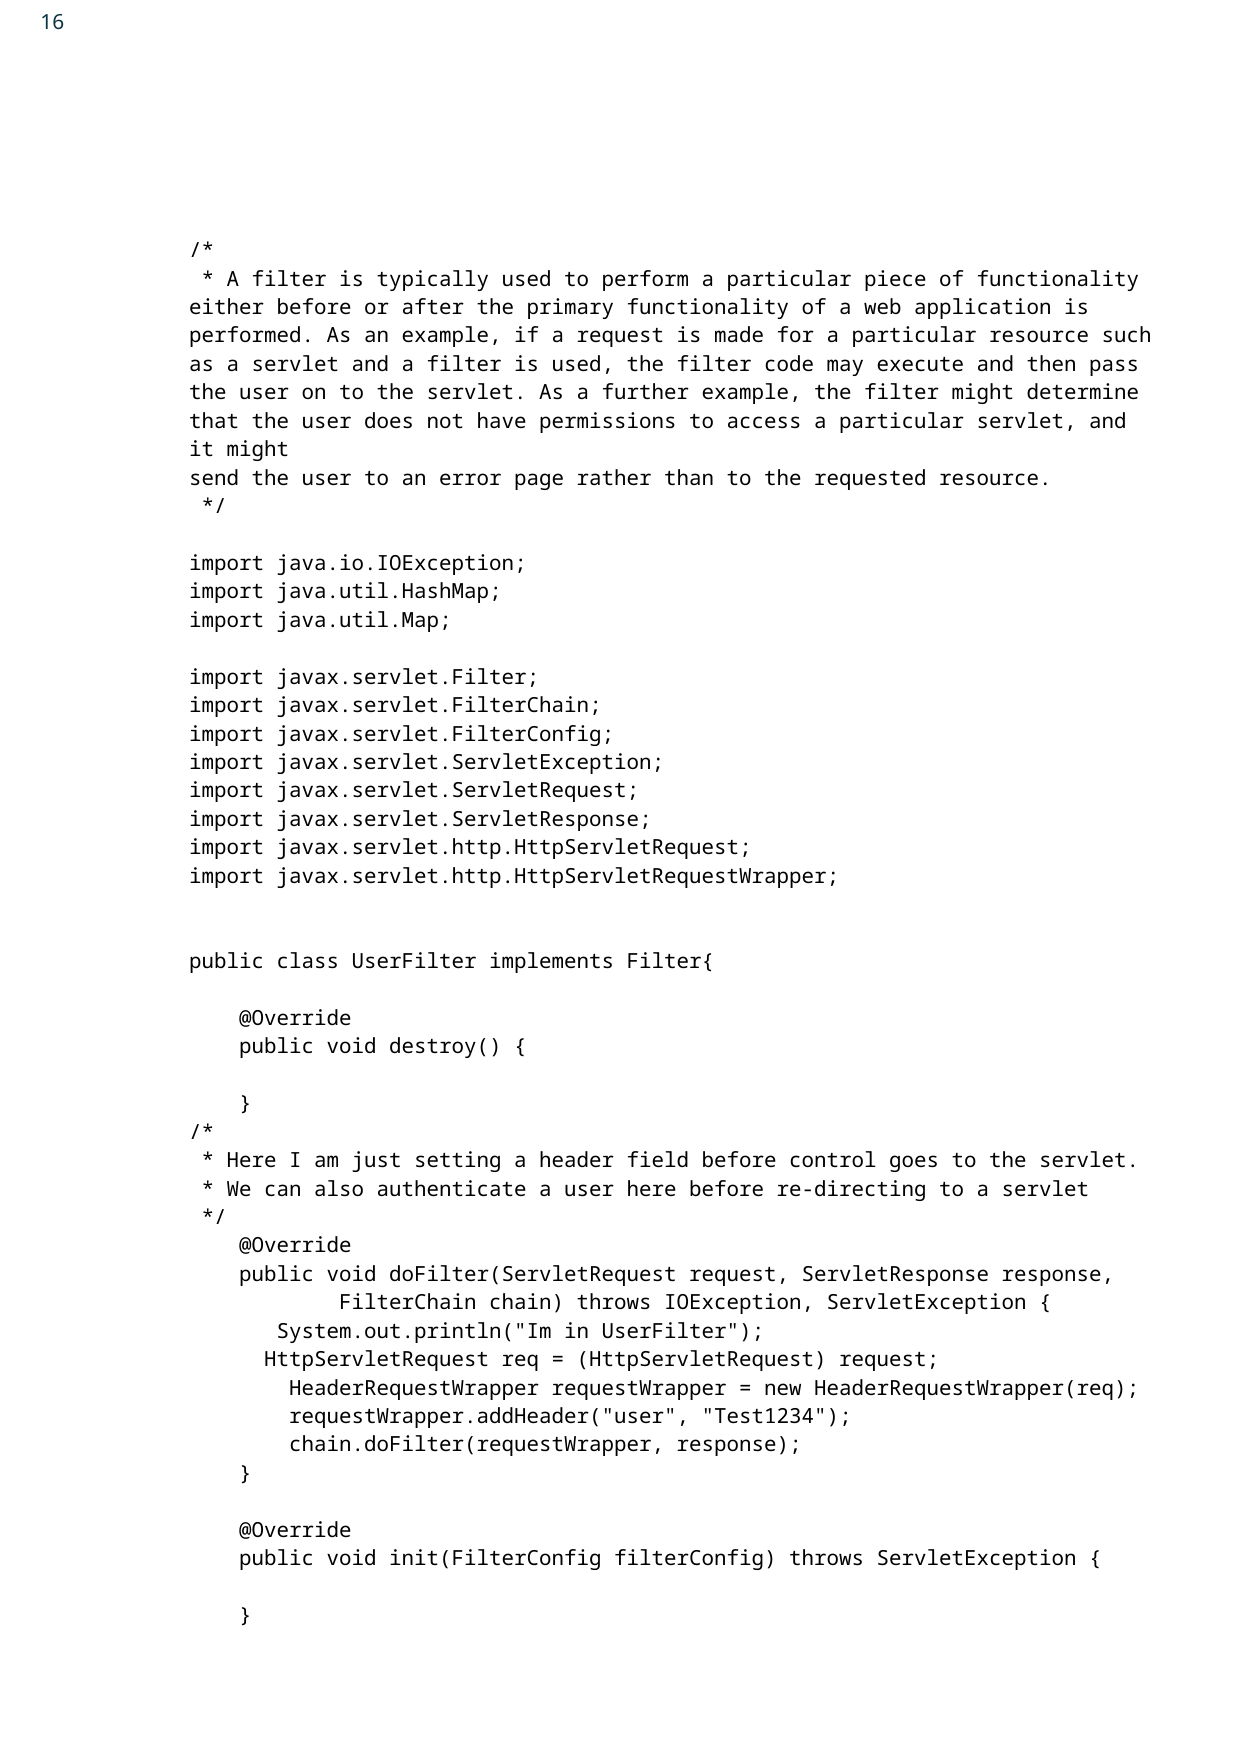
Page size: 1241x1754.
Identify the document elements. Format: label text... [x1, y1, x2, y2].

text the user on to the servlet. As a further example, the filter might determine [189, 377, 1163, 406]
text */ [189, 491, 1163, 519]
text public void init(FilterConfig filterConfig) throws ServletException { [189, 1543, 1163, 1572]
text either before or after the primary functionality of a web application is [189, 292, 1163, 321]
text import javax.servlet.FilterConfig; [189, 719, 1163, 747]
text public void destroy() { [189, 1031, 1163, 1060]
text * Here I am just setting a header field before control goes to the servlet. [189, 1145, 1163, 1174]
text */ [189, 1202, 1163, 1231]
text requestWrapper.addHeader("user", "Test1234"); [189, 1401, 1163, 1429]
text import javax.servlet.Filter; [189, 662, 1163, 690]
text @Override [189, 1515, 1163, 1543]
text public class UserFilter implements Filter{ [189, 946, 1163, 974]
text } [189, 1600, 1163, 1629]
text chain.doFilter(requestWrapper, response); [189, 1429, 1163, 1458]
text send the user to an error page rather than to the requested resource. [189, 463, 1163, 491]
text @Override [189, 1003, 1163, 1031]
text HeaderRequestWrapper requestWrapper = new HeaderRequestWrapper(req); [189, 1373, 1163, 1401]
text import javax.servlet.ServletRequest; [189, 776, 1163, 804]
text HttpServletRequest req = (HttpServletRequest) request; [189, 1344, 1163, 1373]
text import javax.servlet.FilterChain; [189, 690, 1163, 719]
text import java.io.IOException; [189, 548, 1163, 576]
text import javax.servlet.http.HttpServletRequest; [189, 832, 1163, 861]
text } [189, 1088, 1163, 1117]
text * A filter is typically used to perform a particular piece of functionality [189, 264, 1163, 292]
text import java.util.Map; [189, 605, 1163, 633]
text * We can also authenticate a user here before re-directing to a servlet [189, 1174, 1163, 1202]
text that the user does not have permissions to access a particular servlet, and it might [189, 406, 1163, 463]
text System.out.println("Im in UserFilter"); [189, 1316, 1163, 1344]
text import javax.servlet.ServletException; [189, 747, 1163, 776]
text import javax.servlet.ServletResponse; [189, 804, 1163, 832]
text as a servlet and a filter is used, the filter code may execute and then pass [189, 349, 1163, 377]
text FilterChain chain) throws IOException, ServletException { [189, 1287, 1163, 1316]
text public void doFilter(ServletRequest request, ServletResponse response, [189, 1259, 1163, 1287]
text import javax.servlet.http.HttpServletRequestWrapper; [189, 861, 1163, 889]
text import java.util.HashMap; [189, 576, 1163, 605]
text @Override [189, 1231, 1163, 1259]
text /* [189, 235, 1163, 264]
text /* [189, 1117, 1163, 1145]
text } [189, 1458, 1163, 1486]
text performed. As an example, if a request is made for a particular resource such [189, 321, 1163, 349]
